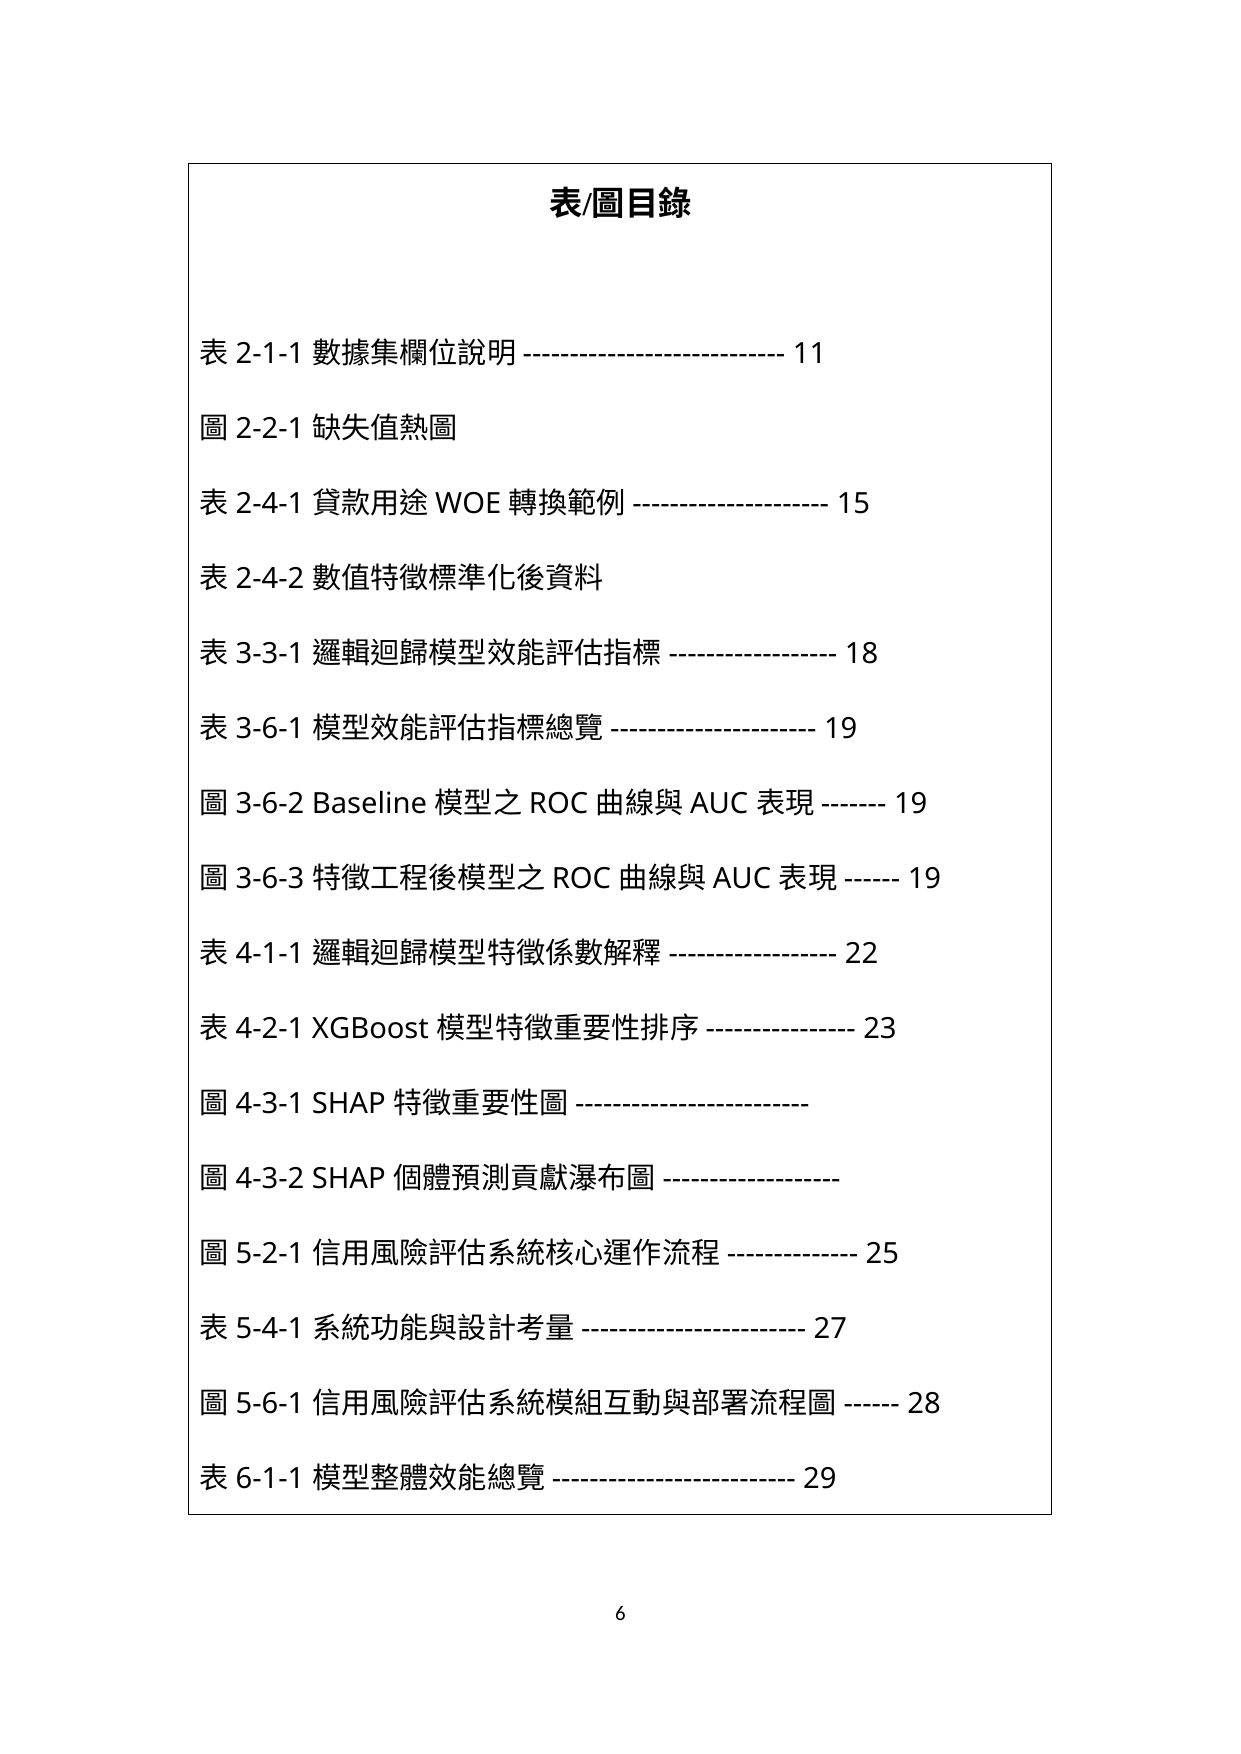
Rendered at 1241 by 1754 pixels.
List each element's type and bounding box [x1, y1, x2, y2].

table_header [189, 164, 1051, 1513]
